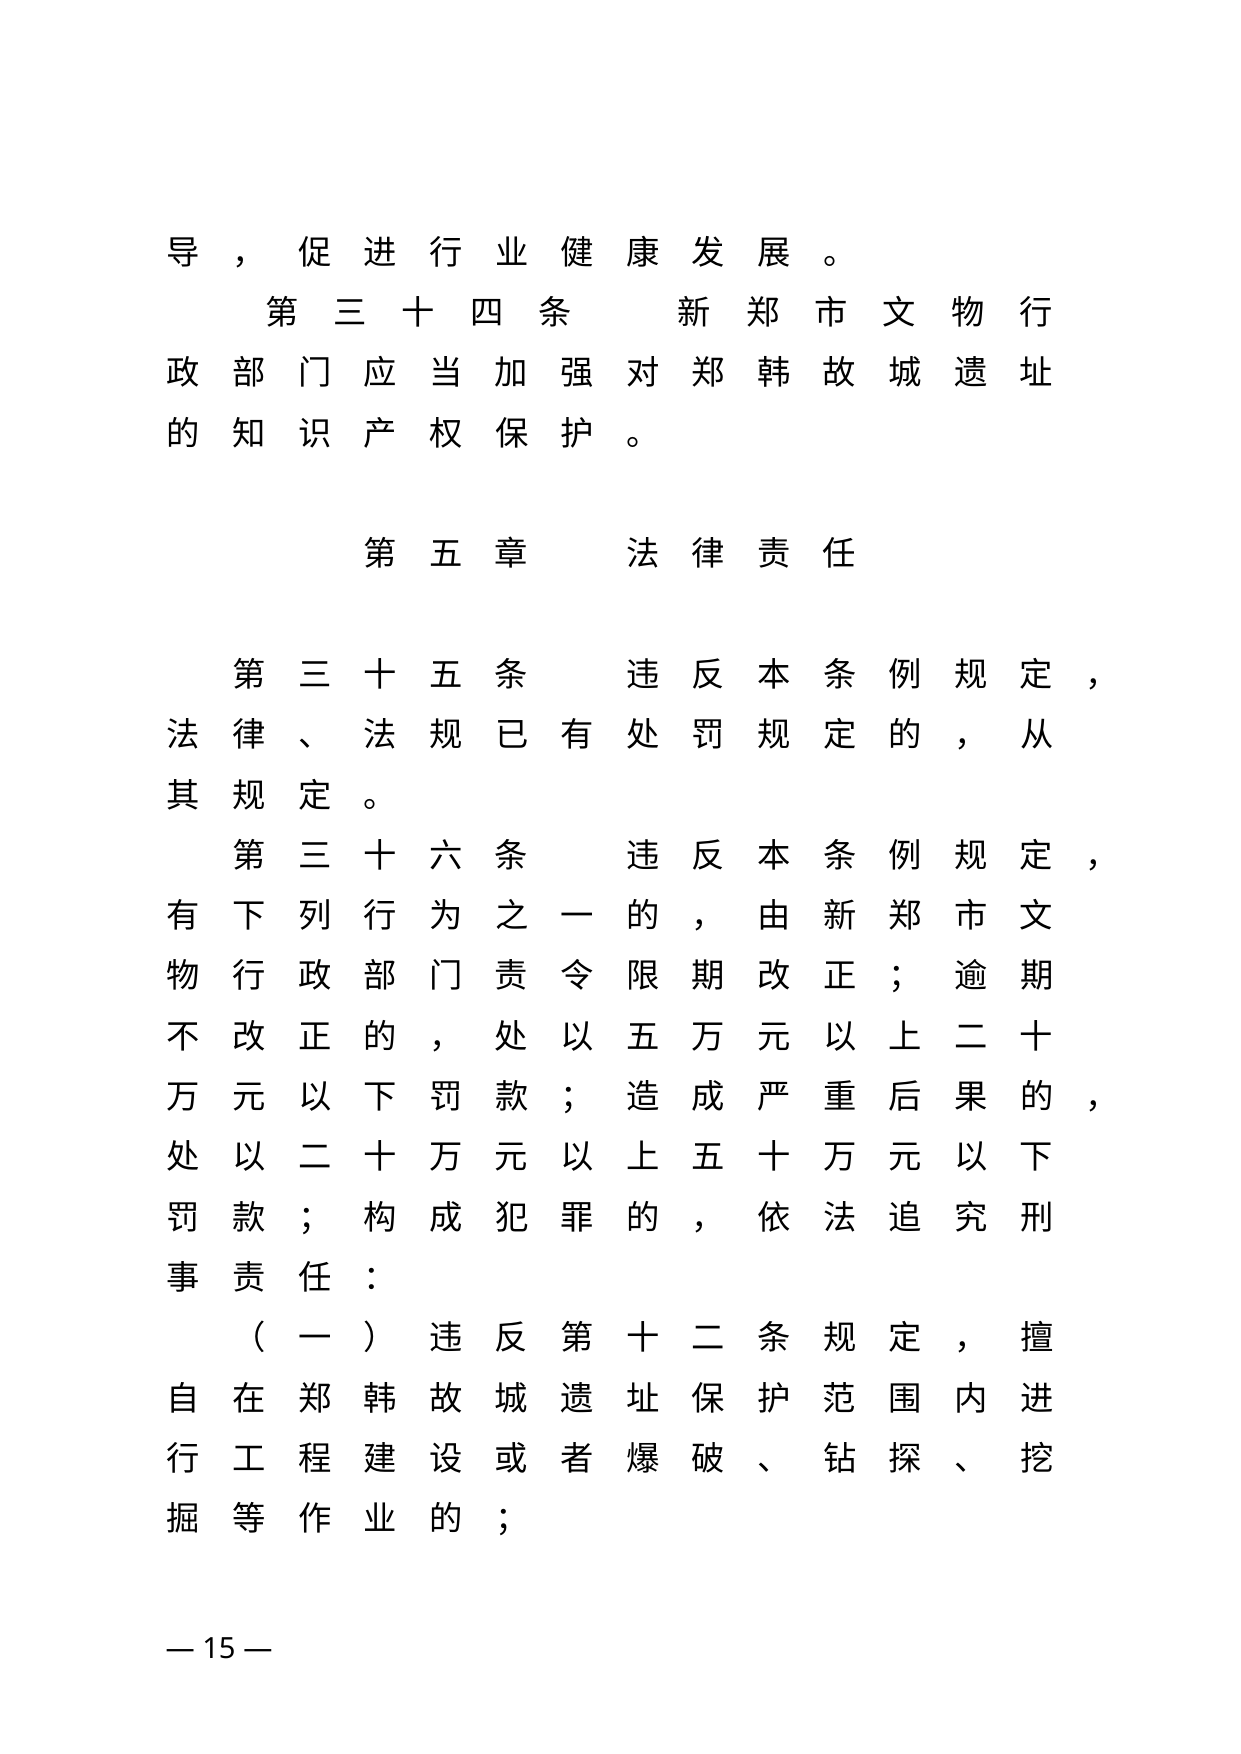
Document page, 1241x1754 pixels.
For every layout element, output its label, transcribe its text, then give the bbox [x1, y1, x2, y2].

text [167, 219, 1085, 280]
text 第三十六条 违反本条例规定，有下列行为之一的，由新郑市文物行政部门责令限期改正；逾期不改正的，处以五万元以上二十万元以下罚款；造成严重后果的，处以二十万元以上五十万元以下罚款；构成犯罪的，依法追究刑事责任： [167, 823, 1085, 1305]
text 第三十四条 新郑市文物行政部门应当加强对郑韩故城遗址的知识产权保护。 [167, 280, 1085, 461]
text 第三十五条 违反本条例规定，法律、法规已有处罚规定的，从其规定。 [167, 642, 1085, 823]
text （一）违反第十二条规定，擅自在郑韩故城遗址保护范围内进行工程建设或者爆破、钻探、挖掘等作业的； [167, 1305, 1085, 1546]
text 第五章 法律责任 [167, 521, 1085, 581]
